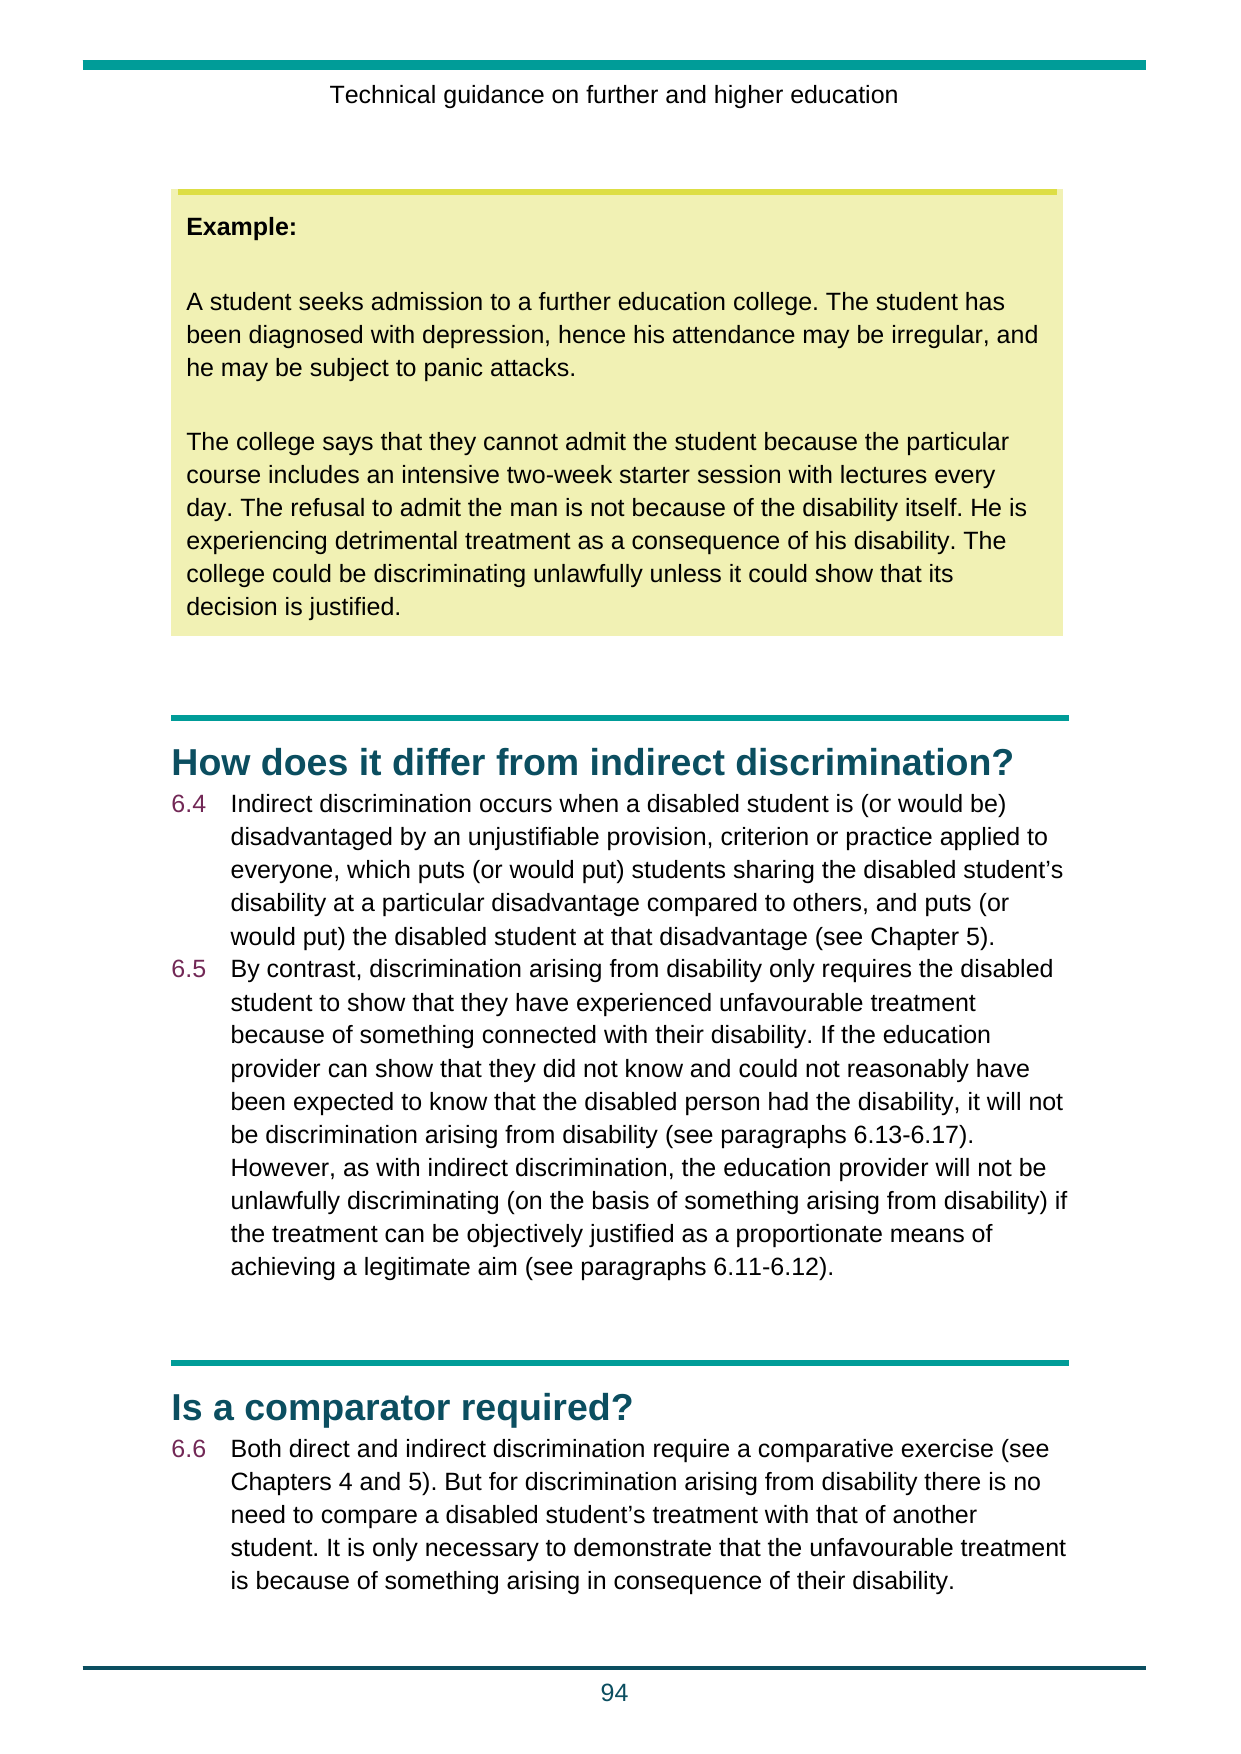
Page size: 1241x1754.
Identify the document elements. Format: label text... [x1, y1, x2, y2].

list By contrast, discrimination arising from disability only requires the disabled student to show that they have experienced unfavourable treatment because of something connected with their disability. If the education provider can show that they did not know and could not reasonably have been expected to know that the disabled person had the disability, it will not be discrimination arising from disability (see paragraphs 6.13-6.17). However, as with indirect discrimination, the education provider will not be unlawfully discriminating (on the basis of something arising from disability) if the treatment can be objectively justified as a proportionate means of achieving a legitimate aim (see paragraphs 6.11-6.12). [171, 954, 1069, 1280]
text The college says that they cannot admit the student because the particular course includes an intensive two-week starter session with lectures every day. The refusal to admit the man is not because of the disability itself. He is experiencing detrimental treatment as a consequence of his disability. The college could be discriminating unlawfully unless it could show that its decision is justified. [178, 404, 1057, 623]
text A student seeks admission to a further education college. The student has been diagnosed with depression, hence his attendance may be irregular, and he may be subject to panic attacks. [178, 264, 1057, 381]
list Both direct and indirect discrimination require a comparative exercise (see Chapters 4 and 5). But for discrimination arising from disability there is no need to compare a disabled student’s treatment with that of another student. It is only necessary to demonstrate that the unfavourable treatment is because of something arising in consequence of their disability. [171, 1434, 1069, 1595]
subtitle How does it differ from indirect discrimination? [171, 721, 1069, 783]
list Indirect discrimination occurs when a disabled student is (or would be) disadvantaged by an unjustifiable provision, criterion or practice applied to everyone, which puts (or would put) students sharing the disabled student’s disability at a particular disadvantage compared to others, and puts (or would put) the disabled student at that disadvantage (see Chapter 5). [171, 789, 1069, 950]
subtitle Is a comparator required? [171, 1366, 1069, 1428]
title Example: [178, 195, 1057, 241]
